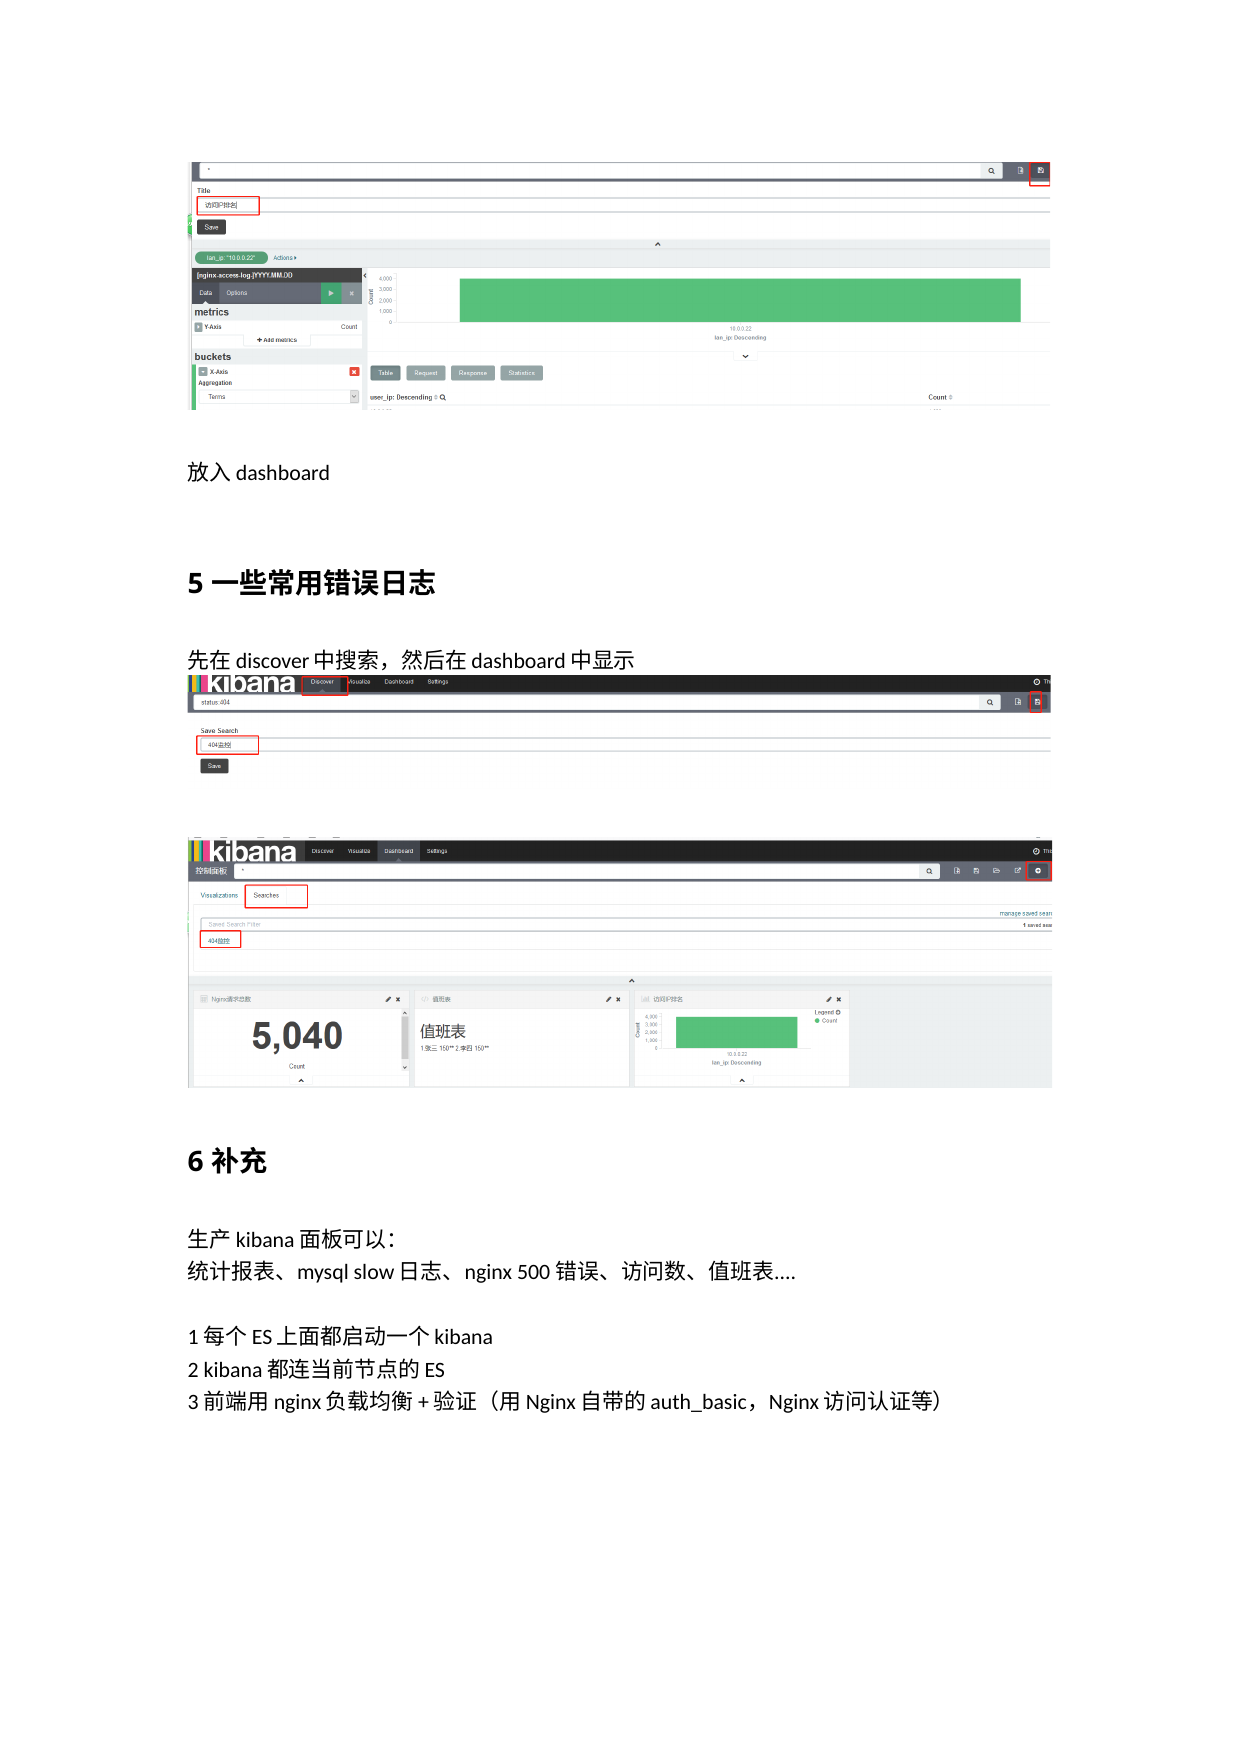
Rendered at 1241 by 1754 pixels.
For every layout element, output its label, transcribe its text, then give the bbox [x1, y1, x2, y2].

list 1 每个ES上面都启动一个kibana [187, 1319, 1053, 1351]
list 生产kibana面板可以： [187, 1221, 1053, 1254]
list 3 前端用nginx负载均衡 + 验证（用Nginx自带的auth_basic，Nginx访问认证等） [187, 1384, 1053, 1416]
list 统计报表、mysql slow日志、nginx 500 错误、访问数、值班表.... [187, 1254, 1053, 1286]
picture [187, 162, 1050, 410]
list 先在discover中搜索，然后在dashboard中显示 [187, 643, 1053, 675]
subtitle 6 补充 [187, 1127, 1053, 1192]
list 2 kibana都连当前节点的ES [187, 1351, 1053, 1384]
picture [187, 837, 1053, 1088]
picture [187, 675, 1051, 789]
subtitle 5 一些常用错误日志 [187, 549, 1053, 614]
list 放入dashboard [187, 454, 1053, 487]
